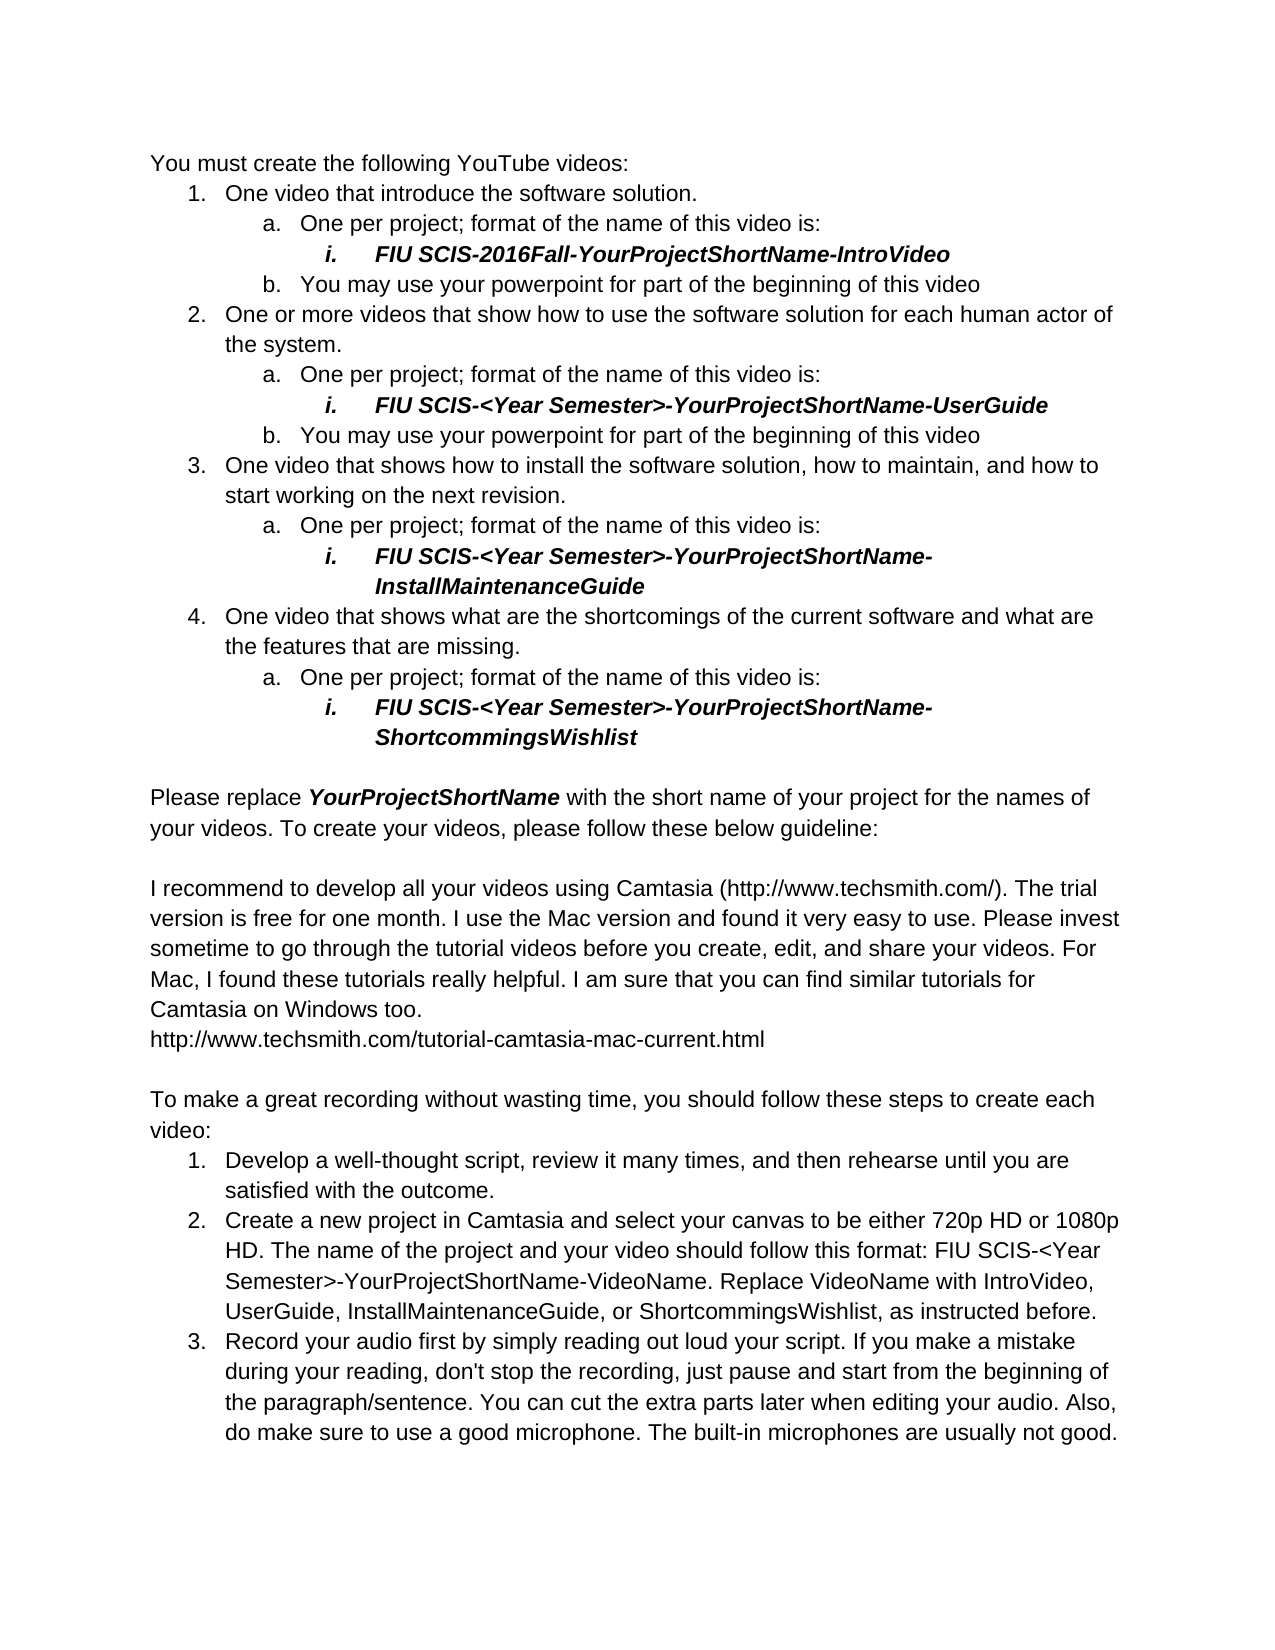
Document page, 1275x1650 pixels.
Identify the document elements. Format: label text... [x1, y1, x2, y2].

text You must create the following YouTube videos: [150, 150, 1125, 176]
list FIU SCIS-<Year Semester>-YourProjectShortName-InstallMaintenanceGuide [337, 543, 1125, 599]
list Create a new project in Camtasia and select your canvas to be either 720p HD or 1080p HD. The name of the project and your video should follow this format: FIU SCIS-<Year Semester>-YourProjectShortName-VideoName. Replace VideoName with IntroVideo, UserGuide, InstallMaintenanceGuide, or ShortcommingsWishlist, as instructed before. [187, 1207, 1125, 1324]
list One or more videos that show how to use the software solution for each human actor of the system. [187, 301, 1125, 358]
text http://www.techsmith.com/tutorial-camtasia-mac-current.html [150, 1026, 1125, 1052]
list You may use your powerpoint for part of the beginning of this video [262, 422, 1125, 448]
list One per project; format of the name of this video is: [262, 361, 1125, 388]
list FIU SCIS-<Year Semester>-YourProjectShortName-ShortcommingsWishlist [337, 694, 1125, 750]
list FIU SCIS-<Year Semester>-YourProjectShortName-UserGuide [337, 392, 1125, 418]
list One per project; format of the name of this video is: [262, 512, 1125, 539]
list One video that introduce the software solution. [187, 180, 1125, 207]
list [187, 1328, 1125, 1445]
list One per project; format of the name of this video is: [262, 210, 1125, 237]
list One video that shows how to install the software solution, how to maintain, and how to start working on the next revision. [187, 452, 1125, 509]
list You may use your powerpoint for part of the beginning of this video [262, 271, 1125, 297]
text I recommend to develop all your videos using Camtasia (http://www.techsmith.com/). The trial version is free for one month. I use the Mac version and found it very easy to use. Please invest sometime to go through the tutorial videos before you create, edit, and share your videos. For Mac, I found these tutorials really helpful. I am sure that you can find similar tutorials for Camtasia on Windows too. [150, 875, 1125, 1022]
text To make a great recording without wasting time, you should follow these steps to create each video: [150, 1086, 1125, 1143]
text Please replace YourProjectShortName with the short name of your project for the names of your videos. To create your videos, please follow these below guideline: [150, 784, 1125, 841]
list Develop a well-thought script, review it many times, and then rehearse until you are satisfied with the outcome. [187, 1147, 1125, 1203]
list FIU SCIS-2016Fall-YourProjectShortName-IntroVideo [337, 241, 1125, 267]
list One video that shows what are the shortcomings of the current software and what are the features that are missing. [187, 603, 1125, 660]
list One per project; format of the name of this video is: [262, 663, 1125, 690]
